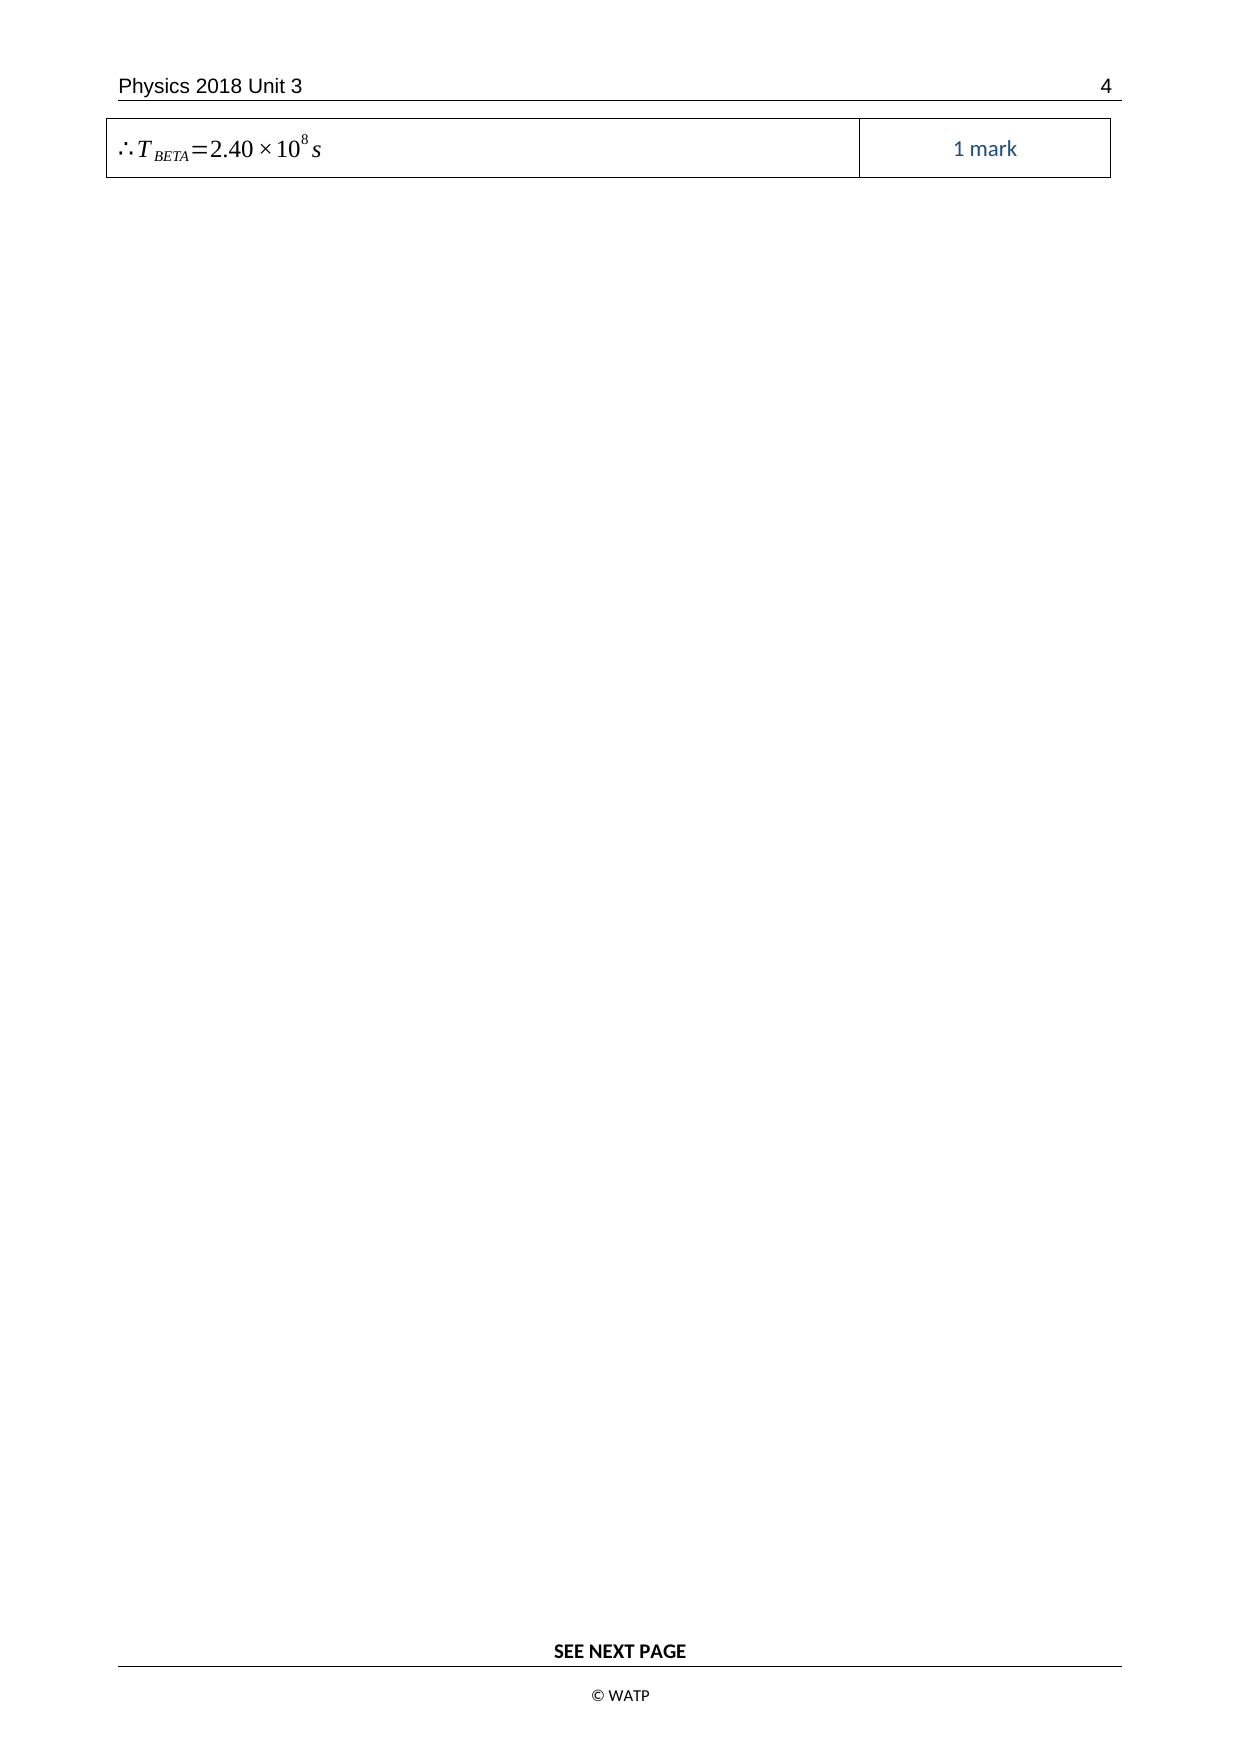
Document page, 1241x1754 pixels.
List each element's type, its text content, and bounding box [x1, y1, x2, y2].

table_cell [107, 119, 859, 177]
table_cell 1 mark [860, 119, 1110, 177]
